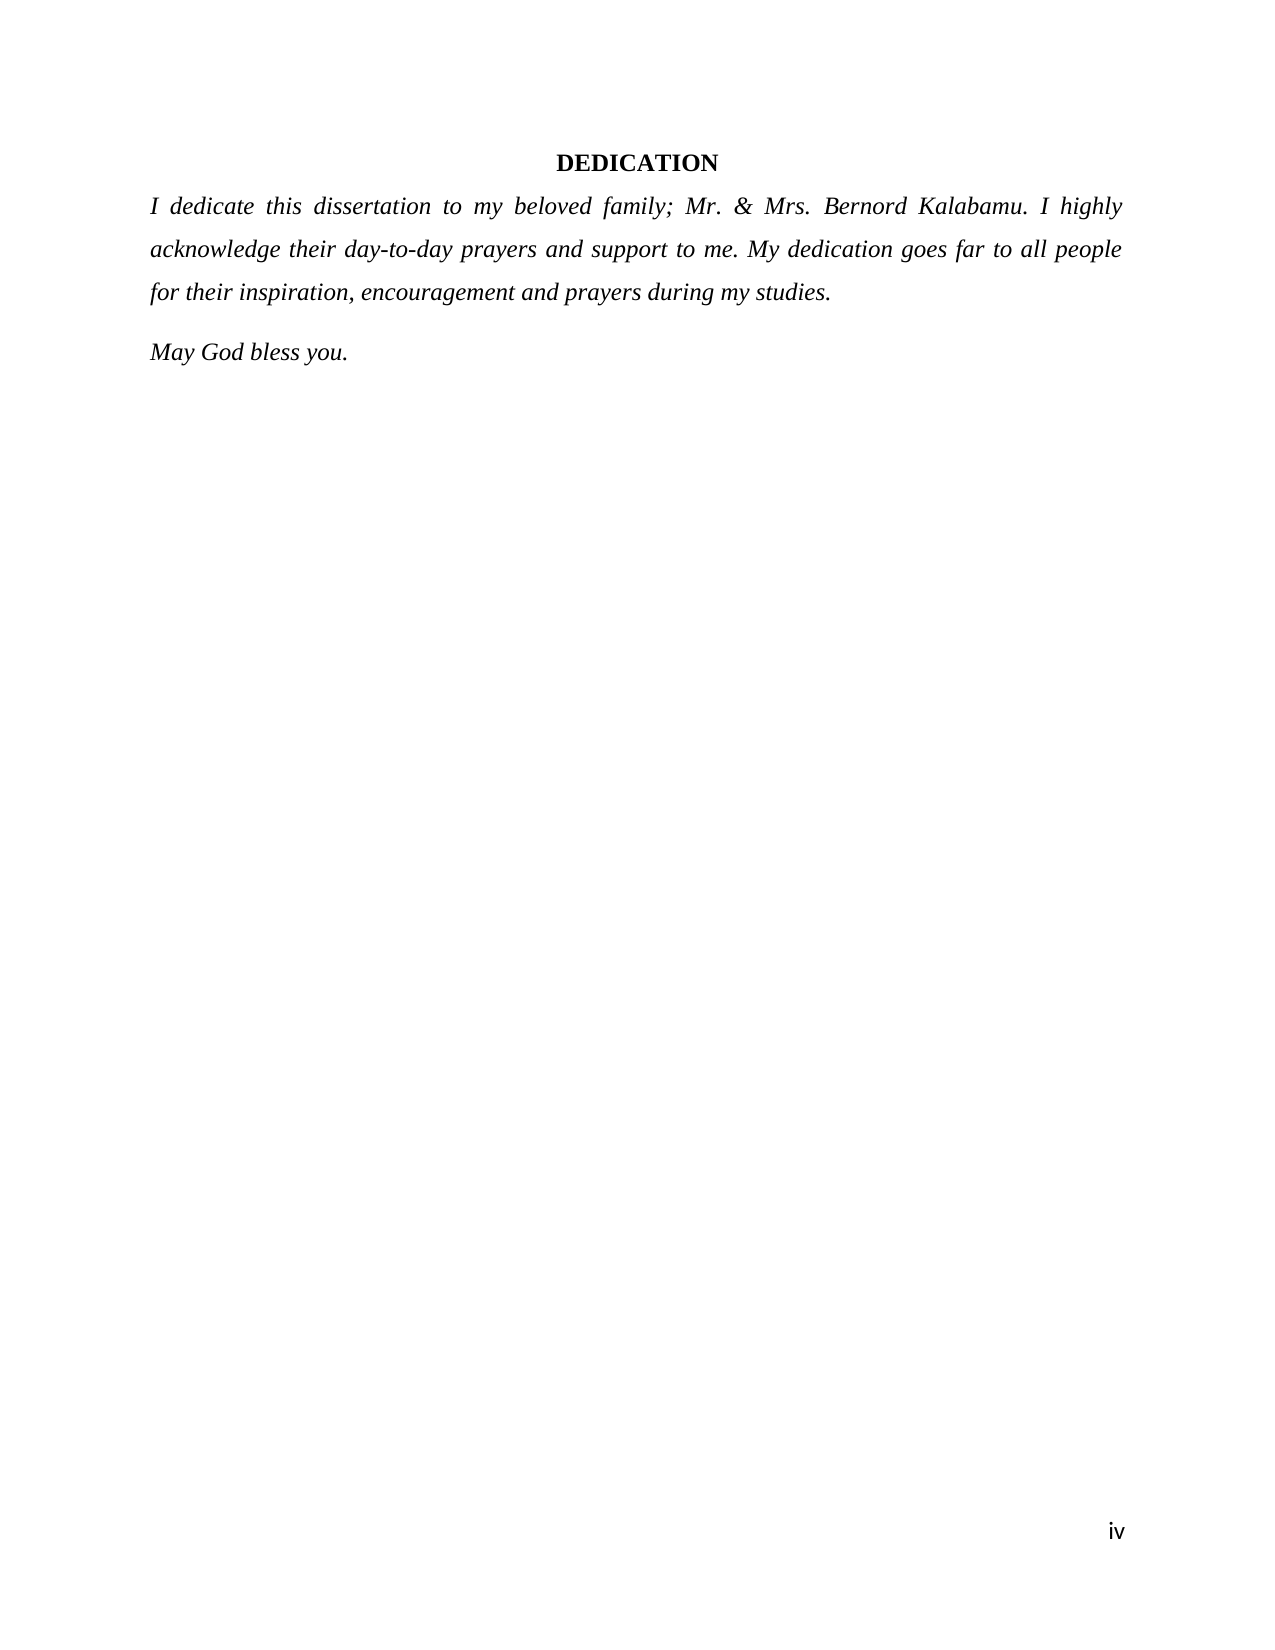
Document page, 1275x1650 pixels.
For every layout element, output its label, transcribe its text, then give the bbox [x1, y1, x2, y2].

text I dedicate this dissertation to my beloved family; Mr. & Mrs. Bernord Kalabamu. I highly acknowledge their day-to-day prayers and support to me. My dedication goes far to all people for their inspiration, encouragement and prayers during my studies. [150, 191, 1125, 306]
text May God bless you. [150, 337, 1125, 366]
subtitle DEDICATION [150, 148, 1125, 176]
